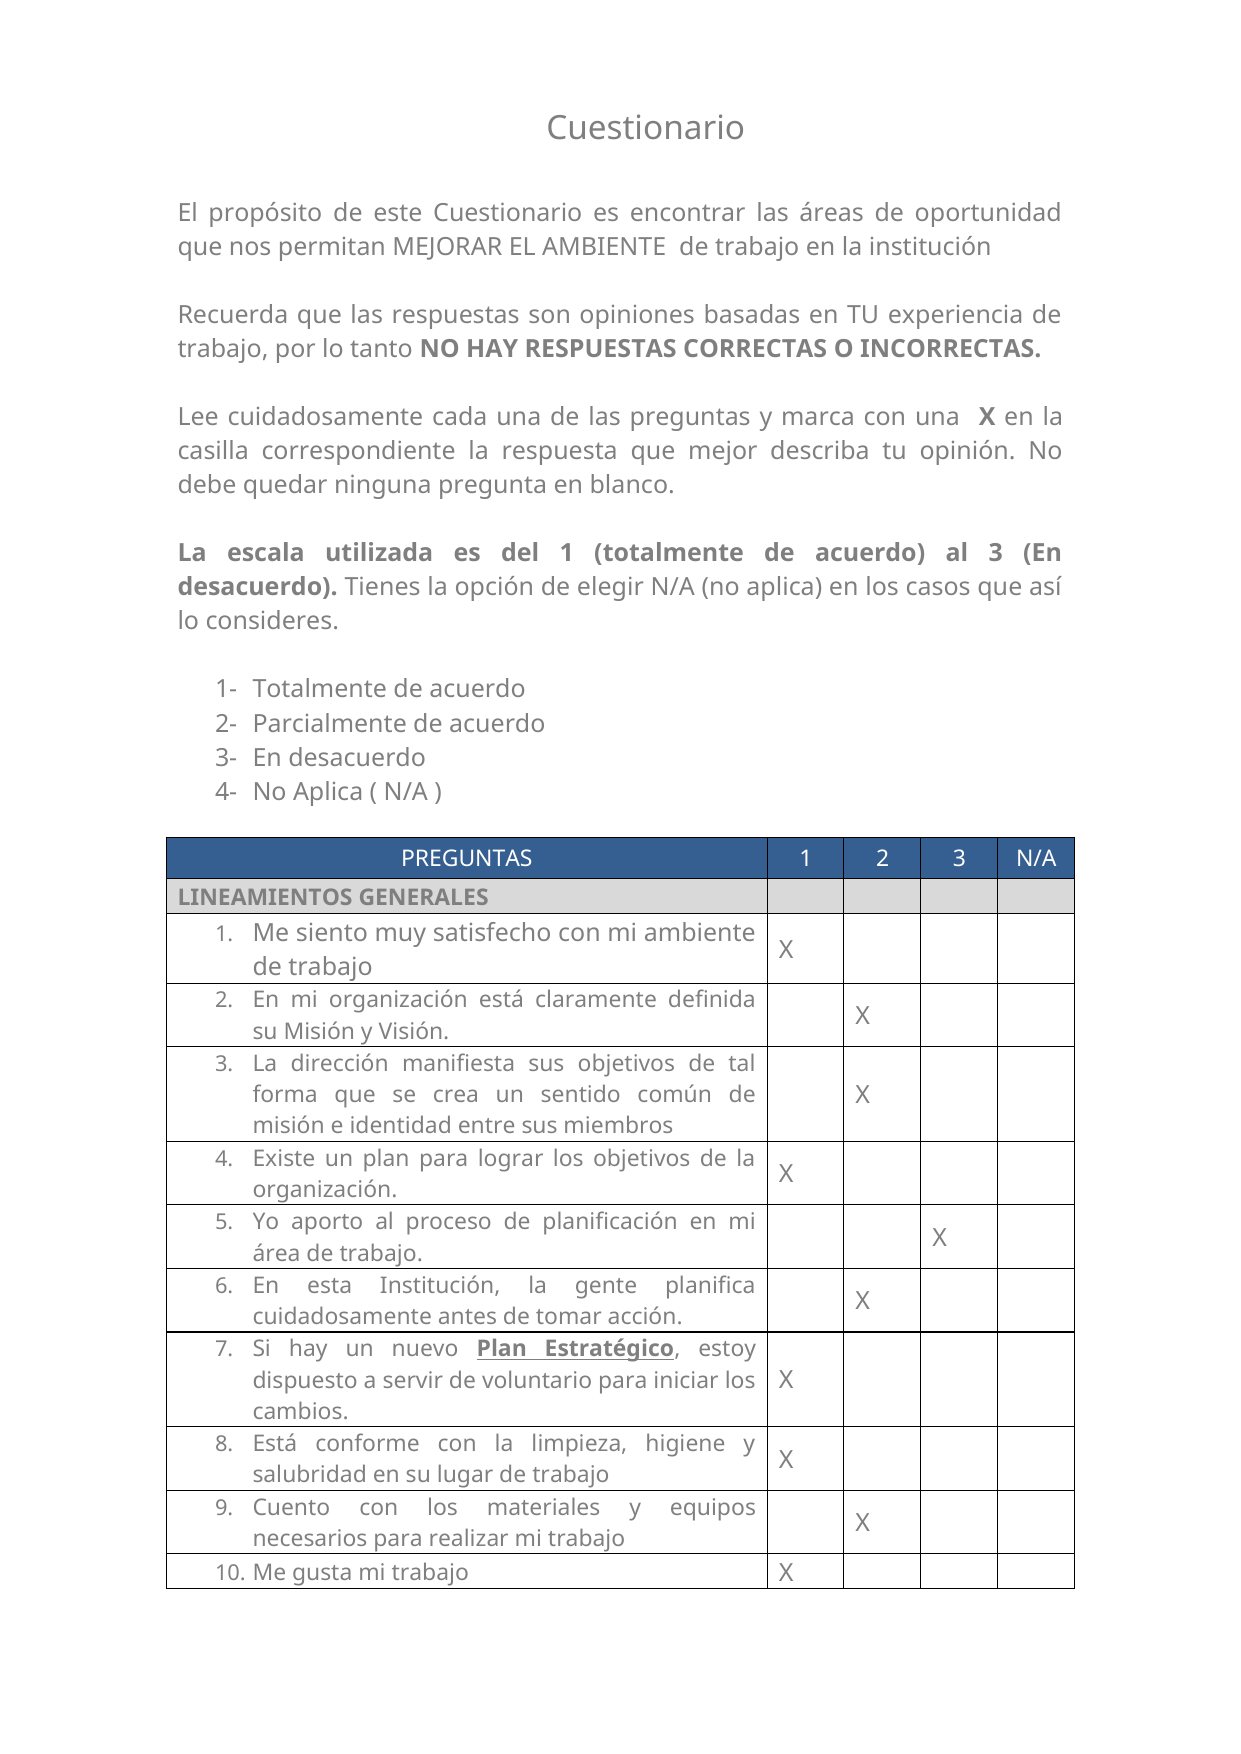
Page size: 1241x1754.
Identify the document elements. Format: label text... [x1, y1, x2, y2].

table_cell [921, 1142, 997, 1204]
table_cell [998, 1047, 1074, 1141]
table_cell [998, 879, 1074, 913]
table_cell [921, 1427, 997, 1490]
table_cell [998, 1554, 1074, 1588]
table_cell [768, 1047, 843, 1141]
text La escala utilizada es del 1 (totalmente de acuerdo) al 3 (En desacuerdo). Tienes la opción de elegir N/A (no aplica) en los casos que así lo consideres. [177, 535, 1063, 637]
table_cell Me siento muy satisfecho con mi ambiente de trabajo [167, 914, 767, 982]
table_cell [768, 1205, 843, 1268]
list En desacuerdo [215, 739, 1063, 773]
table_cell [921, 1047, 997, 1141]
table_cell Está conforme con la limpieza, higiene y salubridad en su lugar de trabajo [167, 1427, 767, 1490]
text Lee cuidadosamente cada una de las preguntas y marca con una X en la casilla correspondiente la respuesta que mejor describa tu opinión. No debe quedar ninguna pregunta en blanco. [177, 399, 1063, 501]
table_cell [768, 1491, 843, 1553]
table_cell [921, 879, 997, 913]
table_header N/A [998, 838, 1074, 878]
table_cell [998, 1491, 1074, 1553]
table_cell [844, 1205, 920, 1268]
table_cell [844, 1333, 920, 1426]
text El propósito de este Cuestionario es encontrar las áreas de oportunidad que nos permitan MEJORAR EL AMBIENTE de trabajo en la institución [177, 194, 1063, 262]
table_cell [998, 1205, 1074, 1268]
table_cell X [844, 1047, 920, 1141]
table_cell [921, 914, 997, 982]
table_cell X [844, 1491, 920, 1553]
table_cell [921, 1491, 997, 1553]
table_cell X [768, 1554, 843, 1588]
table_cell [768, 984, 843, 1046]
table_cell En mi organización está claramente definida su Misión y Visión. [167, 984, 767, 1046]
table_cell [921, 1269, 997, 1331]
table_cell X [844, 984, 920, 1046]
list Totalmente de acuerdo [215, 671, 1063, 705]
table_cell [768, 879, 843, 913]
table_cell [998, 1142, 1074, 1204]
table_cell X [768, 1142, 843, 1204]
table_cell X [768, 914, 843, 982]
table_header 3 [921, 838, 997, 878]
table_cell [844, 1427, 920, 1490]
table_cell [998, 984, 1074, 1046]
text Cuestionario [472, 103, 1063, 149]
table_cell [998, 1427, 1074, 1490]
table_cell X [768, 1427, 843, 1490]
table_cell En esta Institución, la gente planifica cuidadosamente antes de tomar acción. [167, 1269, 767, 1331]
table_cell Yo aporto al proceso de planificación en mi área de trabajo. [167, 1205, 767, 1268]
table_cell Cuento con los materiales y equipos necesarios para realizar mi trabajo [167, 1491, 767, 1553]
table_cell X [768, 1333, 843, 1426]
table_cell Existe un plan para lograr los objetivos de la organización. [167, 1142, 767, 1204]
table_cell [921, 984, 997, 1046]
table_cell X [921, 1205, 997, 1268]
table_cell X [844, 1269, 920, 1331]
list Parcialmente de acuerdo [215, 705, 1063, 739]
table_header 2 [844, 838, 920, 878]
table_cell [921, 1554, 997, 1588]
text Recuerda que las respuestas son opiniones basadas en TU experiencia de trabajo, por lo tanto NO HAY RESPUESTAS CORRECTAS O INCORRECTAS. [177, 296, 1063, 364]
table_cell [844, 914, 920, 982]
table_header 1 [768, 838, 843, 878]
table_cell [768, 1269, 843, 1331]
table_cell [998, 1333, 1074, 1426]
table_cell Si hay un nuevo Plan Estratégico, estoy dispuesto a servir de voluntario para iniciar los cambios. [167, 1333, 767, 1426]
table_cell [921, 1333, 997, 1426]
table_cell [844, 1142, 920, 1204]
table_cell [998, 1269, 1074, 1331]
table_cell [844, 879, 920, 913]
list No Aplica ( N/A ) [215, 773, 1063, 807]
table_cell LINEAMIENTOS GENERALES [167, 879, 767, 913]
table_cell Me gusta mi trabajo [167, 1554, 767, 1588]
table_header PREGUNTAS [167, 838, 767, 878]
table_cell [998, 914, 1074, 982]
table_cell [844, 1554, 920, 1588]
table_cell La dirección manifiesta sus objetivos de tal forma que se crea un sentido común de misión e identidad entre sus miembros [167, 1047, 767, 1141]
